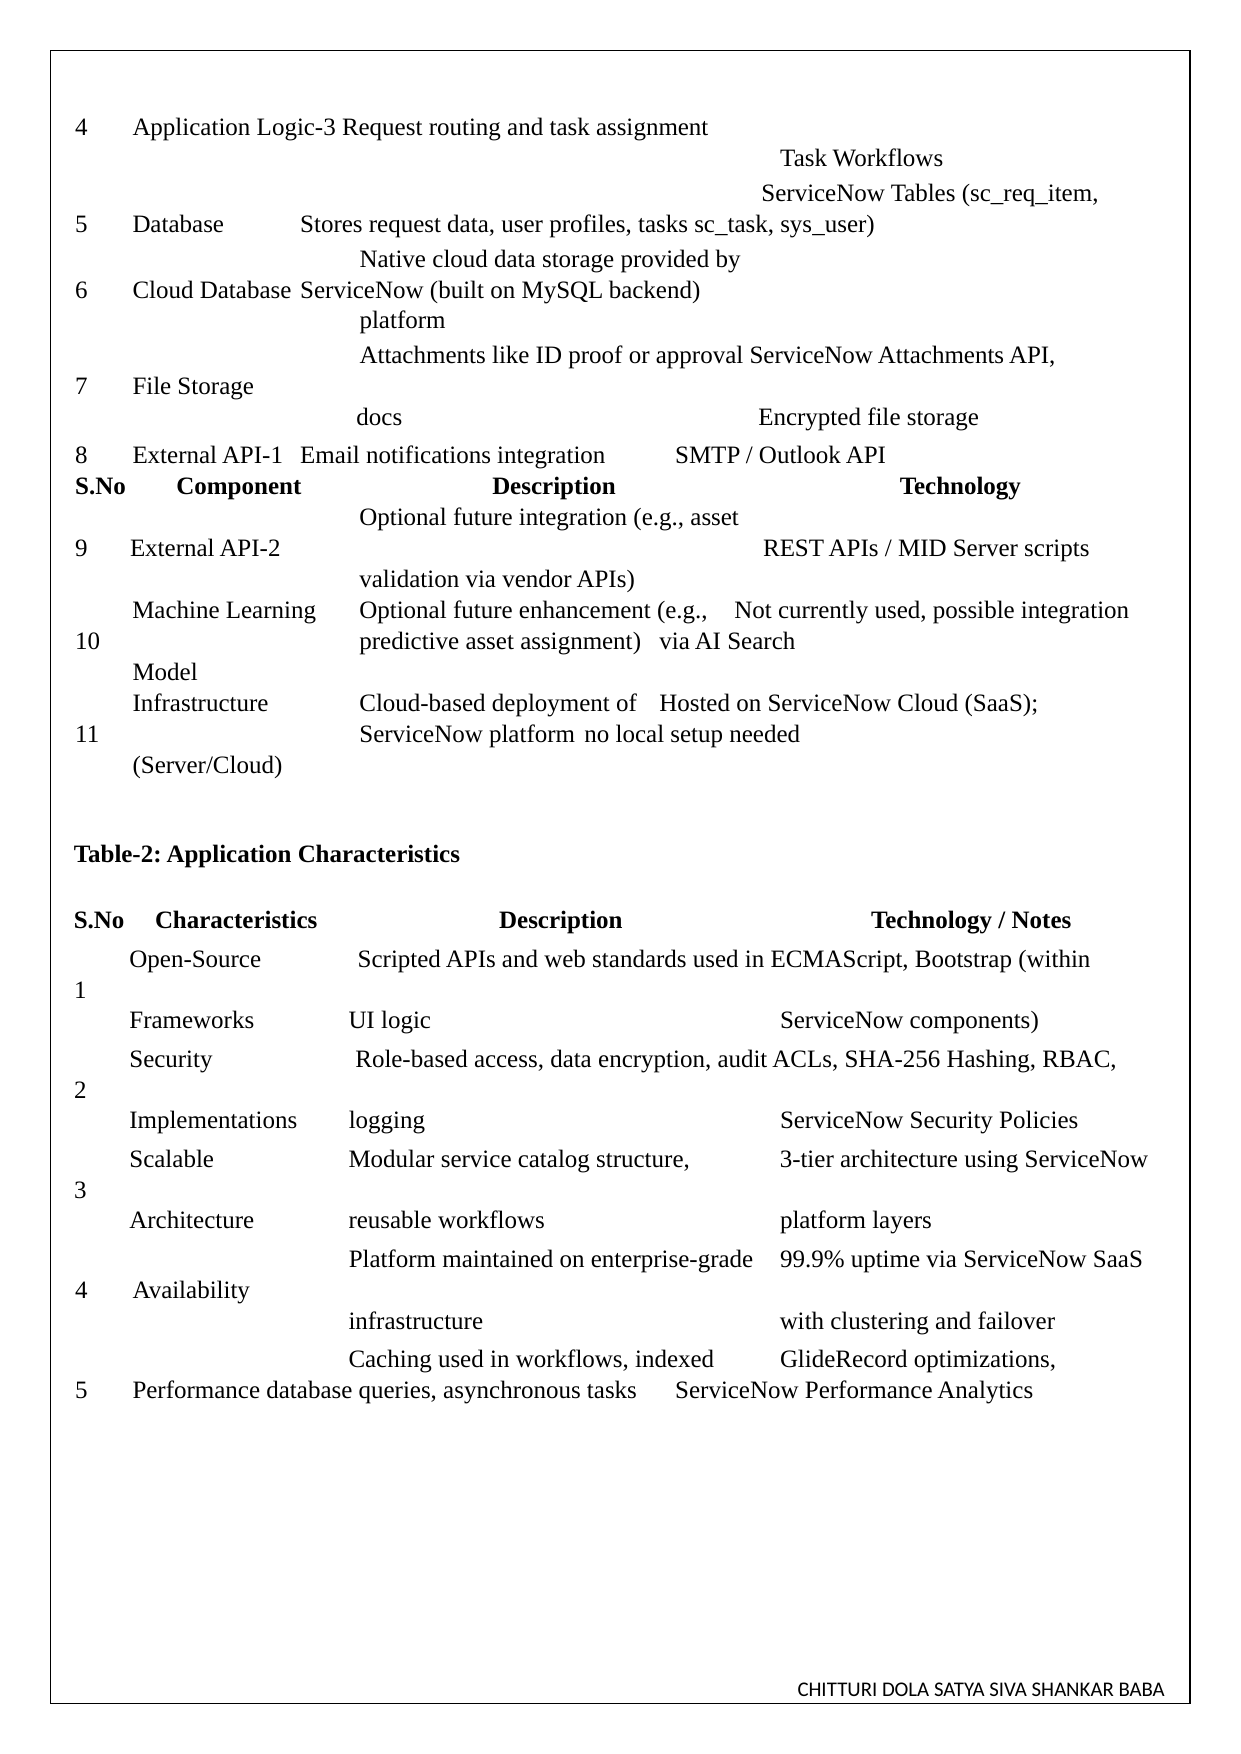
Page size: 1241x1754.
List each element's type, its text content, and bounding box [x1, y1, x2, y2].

text infrastructure with clustering and failover [75, 1306, 1211, 1335]
text Frameworks UI logic ServiceNow components) [75, 1006, 1211, 1034]
list External API-1 Email notifications integration SMTP / Outlook API [75, 440, 1201, 469]
table_cell 9 External API-2 [75, 502, 359, 595]
text Task Workflows [512, 143, 1211, 172]
text Security Role-based access, data encryption, audit ACLs, SHA-256 Hashing, RBAC, [75, 1044, 1211, 1072]
table_header S.No Component [75, 471, 359, 502]
text Native cloud data storage provided by [359, 244, 1201, 272]
table_cell Cloud-based deployment of Hosted on ServiceNow Cloud (SaaS); ServiceNow platform no local setup needed [359, 688, 1162, 781]
text 1 [74, 975, 1201, 1003]
table_header Description Technology [359, 471, 1162, 502]
text Scalable Modular service catalog structure, 3-tier architecture using ServiceNow [75, 1144, 1211, 1172]
list Performance database queries, asynchronous tasks ServiceNow Performance Analytics [75, 1375, 1189, 1404]
text Architecture reusable workflows platform layers [75, 1206, 1211, 1234]
text Implementations logging ServiceNow Security Policies [75, 1106, 1211, 1134]
text Platform maintained on enterprise-grade 99.9% uptime via ServiceNow SaaS [75, 1244, 1211, 1272]
subtitle S.No Characteristics Description Technology / Notes [73, 905, 1183, 934]
list Database Stores request data, user profiles, tasks sc_task, sys_user) [75, 209, 1201, 237]
text docs Encrypted file storage [75, 402, 1211, 431]
text Caching used in workflows, indexed GlideRecord optimizations, [75, 1344, 1211, 1373]
table_cell Optional future enhancement (e.g., Not currently used, possible integration predictive asset assignment) via AI Search [359, 595, 1162, 688]
text Table-2: Application Characteristics [73, 839, 1211, 868]
text ServiceNow Tables (sc_req_item, [761, 178, 1201, 206]
list File Storage [75, 371, 1201, 400]
text Open-Source Scripted APIs and web standards used in ECMAScript, Bootstrap (within [75, 944, 1211, 972]
list Application Logic-3 Request routing and task assignment [75, 112, 1201, 141]
text 3 [74, 1175, 1201, 1203]
list Availability [75, 1275, 1189, 1304]
list Cloud Database ServiceNow (built on MySQL backend) [75, 275, 1201, 303]
table_cell Optional future integration (e.g., asset REST APIs / MID Server scripts validation via vendor APIs) [359, 502, 1162, 595]
table_cell Machine Learning 10 Model [75, 595, 359, 688]
text platform [359, 306, 1201, 334]
table_cell Infrastructure 11 (Server/Cloud) [75, 688, 359, 781]
text Attachments like ID proof or approval ServiceNow Attachments API, [359, 340, 1201, 369]
text 2 [74, 1075, 1201, 1103]
